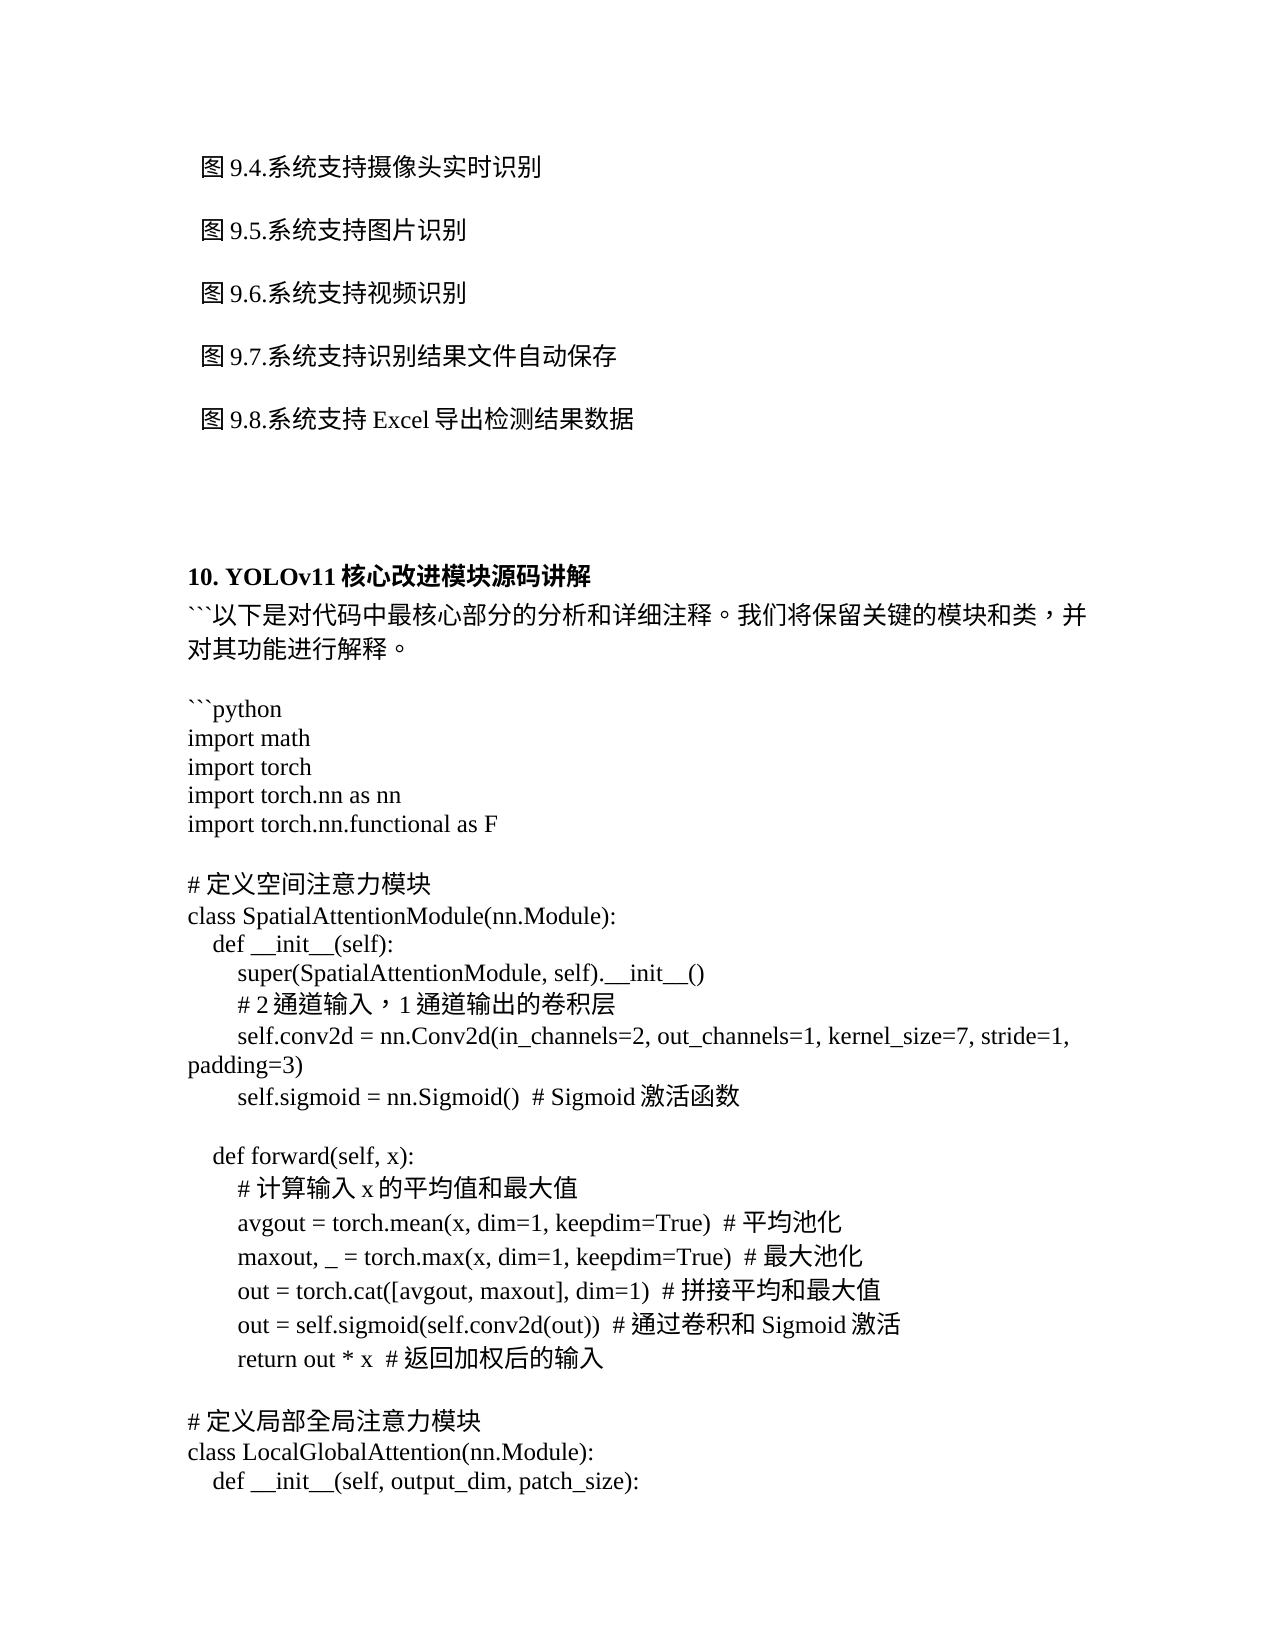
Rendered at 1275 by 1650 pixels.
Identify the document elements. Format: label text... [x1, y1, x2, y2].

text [187, 597, 1087, 1495]
subtitle 10. YOLOv11核心改进模块源码讲解 [187, 558, 1087, 592]
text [187, 150, 1087, 435]
